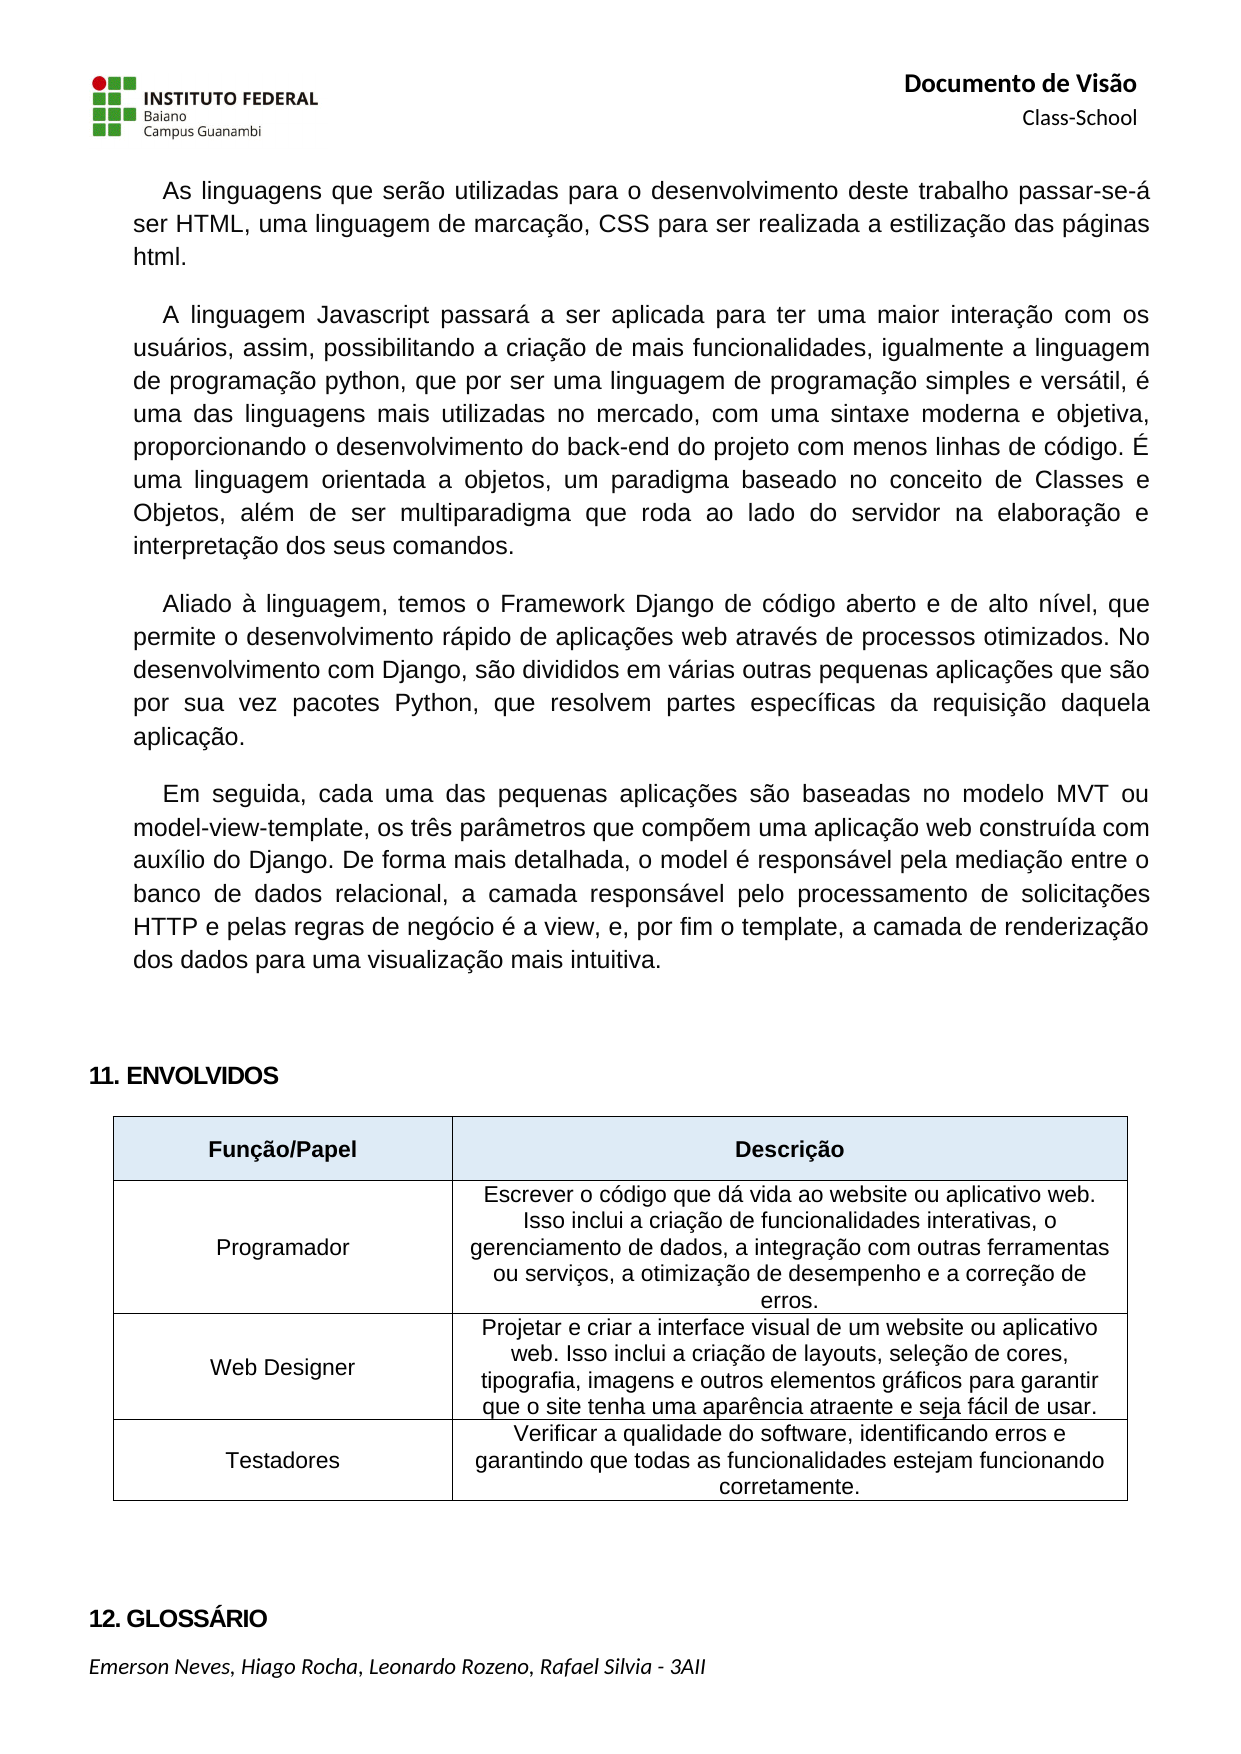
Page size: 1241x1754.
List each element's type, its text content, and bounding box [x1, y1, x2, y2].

table_cell Programador [114, 1181, 452, 1313]
table_cell Escrever o código que dá vida ao website ou aplicativo web. Isso inclui a criação de funcionalidades interativas, o gerenciamento de dados, a integração com outras ferramentas ou serviços, a otimização de desempenho e a correção de erros. [453, 1181, 1127, 1313]
table_cell Verificar a qualidade do software, identificando erros e garantindo que todas as funcionalidades estejam funcionando corretamente. [453, 1420, 1127, 1499]
table_cell Projetar e criar a interface visual de um website ou aplicativo web. Isso inclui a criação de layouts, seleção de cores, tipografia, imagens e outros elementos gráficos para garantir que o site tenha uma aparência atraente e seja fácil de usar. [453, 1314, 1127, 1419]
picture [88, 73, 329, 149]
text Aliado à linguagem, temos o Framework Django de código aberto e de alto nível, que permite o desenvolvimento rápido de aplicações web através de processos otimizados. No desenvolvimento com Django, são divididos em várias outras pequenas aplicações que são por sua vez pacotes Python, que resolvem partes específicas da requisição daquela aplicação. [133, 589, 1152, 750]
title ENVOLVIDOS [89, 1061, 1152, 1089]
text As linguagens que serão utilizadas para o desenvolvimento deste trabalho passar-se-á ser HTML, uma linguagem de marcação, CSS para ser realizada a estilização das páginas html. [133, 176, 1152, 271]
title GLOSSÁRIO [89, 1604, 1152, 1633]
table_header Função/Papel [114, 1117, 452, 1180]
table_cell Web Designer [114, 1314, 452, 1419]
table_cell Testadores [114, 1420, 452, 1499]
text A linguagem Javascript passará a ser aplicada para ter uma maior interação com os usuários, assim, possibilitando a criação de mais funcionalidades, igualmente a linguagem de programação python, que por ser uma linguagem de programação simples e versátil, é uma das linguagens mais utilizadas no mercado, com uma sintaxe moderna e objetiva, proporcionando o desenvolvimento do back-end do projeto com menos linhas de código. É uma linguagem orientada a objetos, um paradigma baseado no conceito de Classes e Objetos, além de ser multiparadigma que roda ao lado do servidor na elaboração e interpretação dos seus comandos. [133, 300, 1152, 560]
text Em seguida, cada uma das pequenas aplicações são baseadas no modelo MVT ou model-view-template, os três parâmetros que compõem uma aplicação web construída com auxílio do Django. De forma mais detalhada, o model é responsável pela mediação entre o banco de dados relacional, a camada responsável pelo processamento de solicitações HTTP e pelas regras de negócio é a view, e, por fim o template, a camada de renderização dos dados para uma visualização mais intuitiva. [133, 779, 1152, 973]
table_header Descrição [453, 1117, 1127, 1180]
